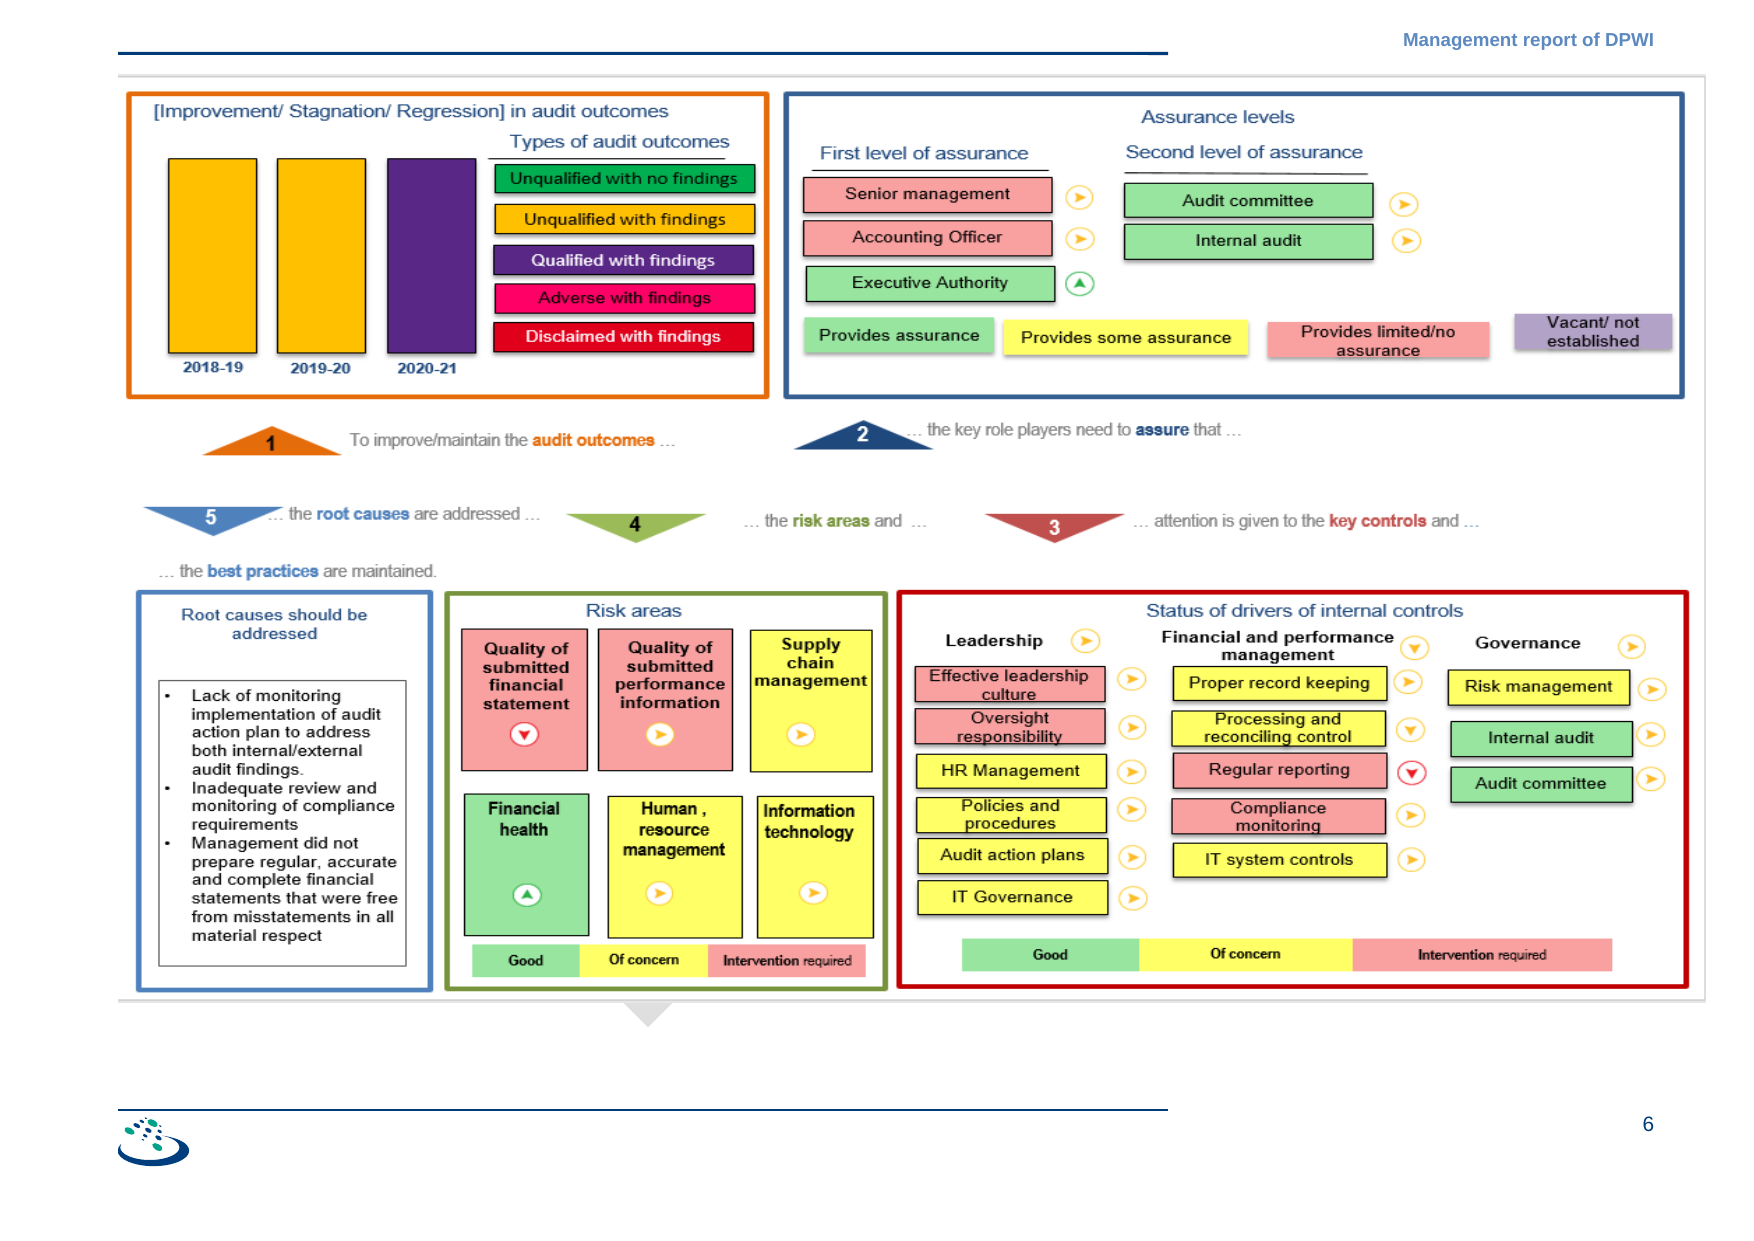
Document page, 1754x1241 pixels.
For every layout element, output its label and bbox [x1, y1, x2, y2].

picture [118, 74, 1706, 1003]
